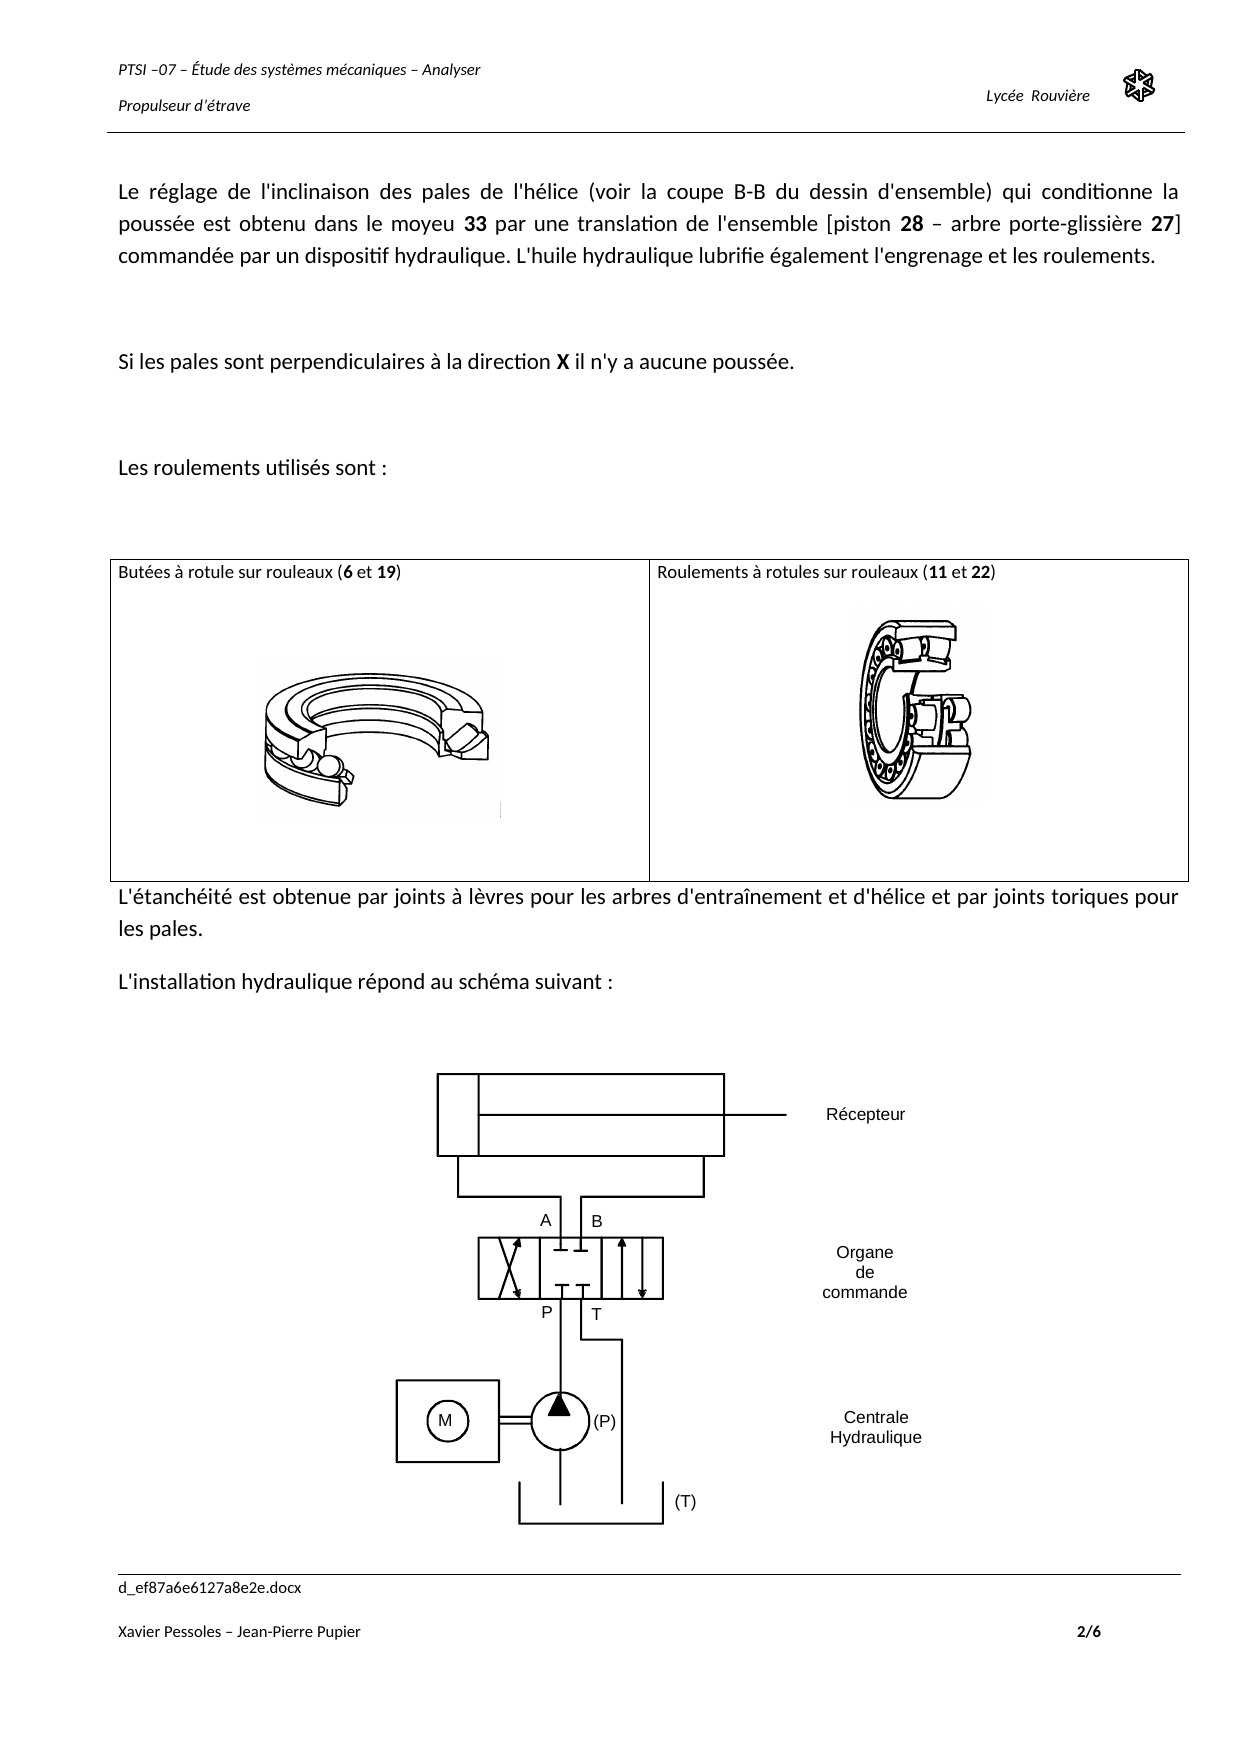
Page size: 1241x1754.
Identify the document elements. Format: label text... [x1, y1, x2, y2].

picture [259, 660, 501, 818]
text Les roulements utilisés sont : [118, 453, 1181, 481]
text L'étanchéité est obtenue par joints à lèvres pour les arbres d'entraînement et d'hélice et par joints toriques pour les pales. [118, 882, 1181, 942]
text Le réglage de l'inclinaison des pales de l'hélice (voir la coupe B-B du dessin d'ensemble) qui conditionne la poussée est obtenu dans le moyeu 33 par une translation de l'ensemble [piston 28 – arbre porte-glissière 27] commandée par un dispositif hydraulique. L'huile hydraulique lubrifie également l'engrenage et les roulements. [118, 177, 1181, 269]
table_header Roulements à rotules sur rouleaux (11 et 22) [650, 560, 1188, 881]
text Si les pales sont perpendiculaires à la direction X il n'y a aucune poussée. [118, 347, 1181, 375]
text L'installation hydraulique répond au schéma suivant : [118, 967, 1181, 995]
picture [853, 607, 985, 804]
table_header Butées à rotule sur rouleaux (6 et 19) [111, 560, 649, 881]
